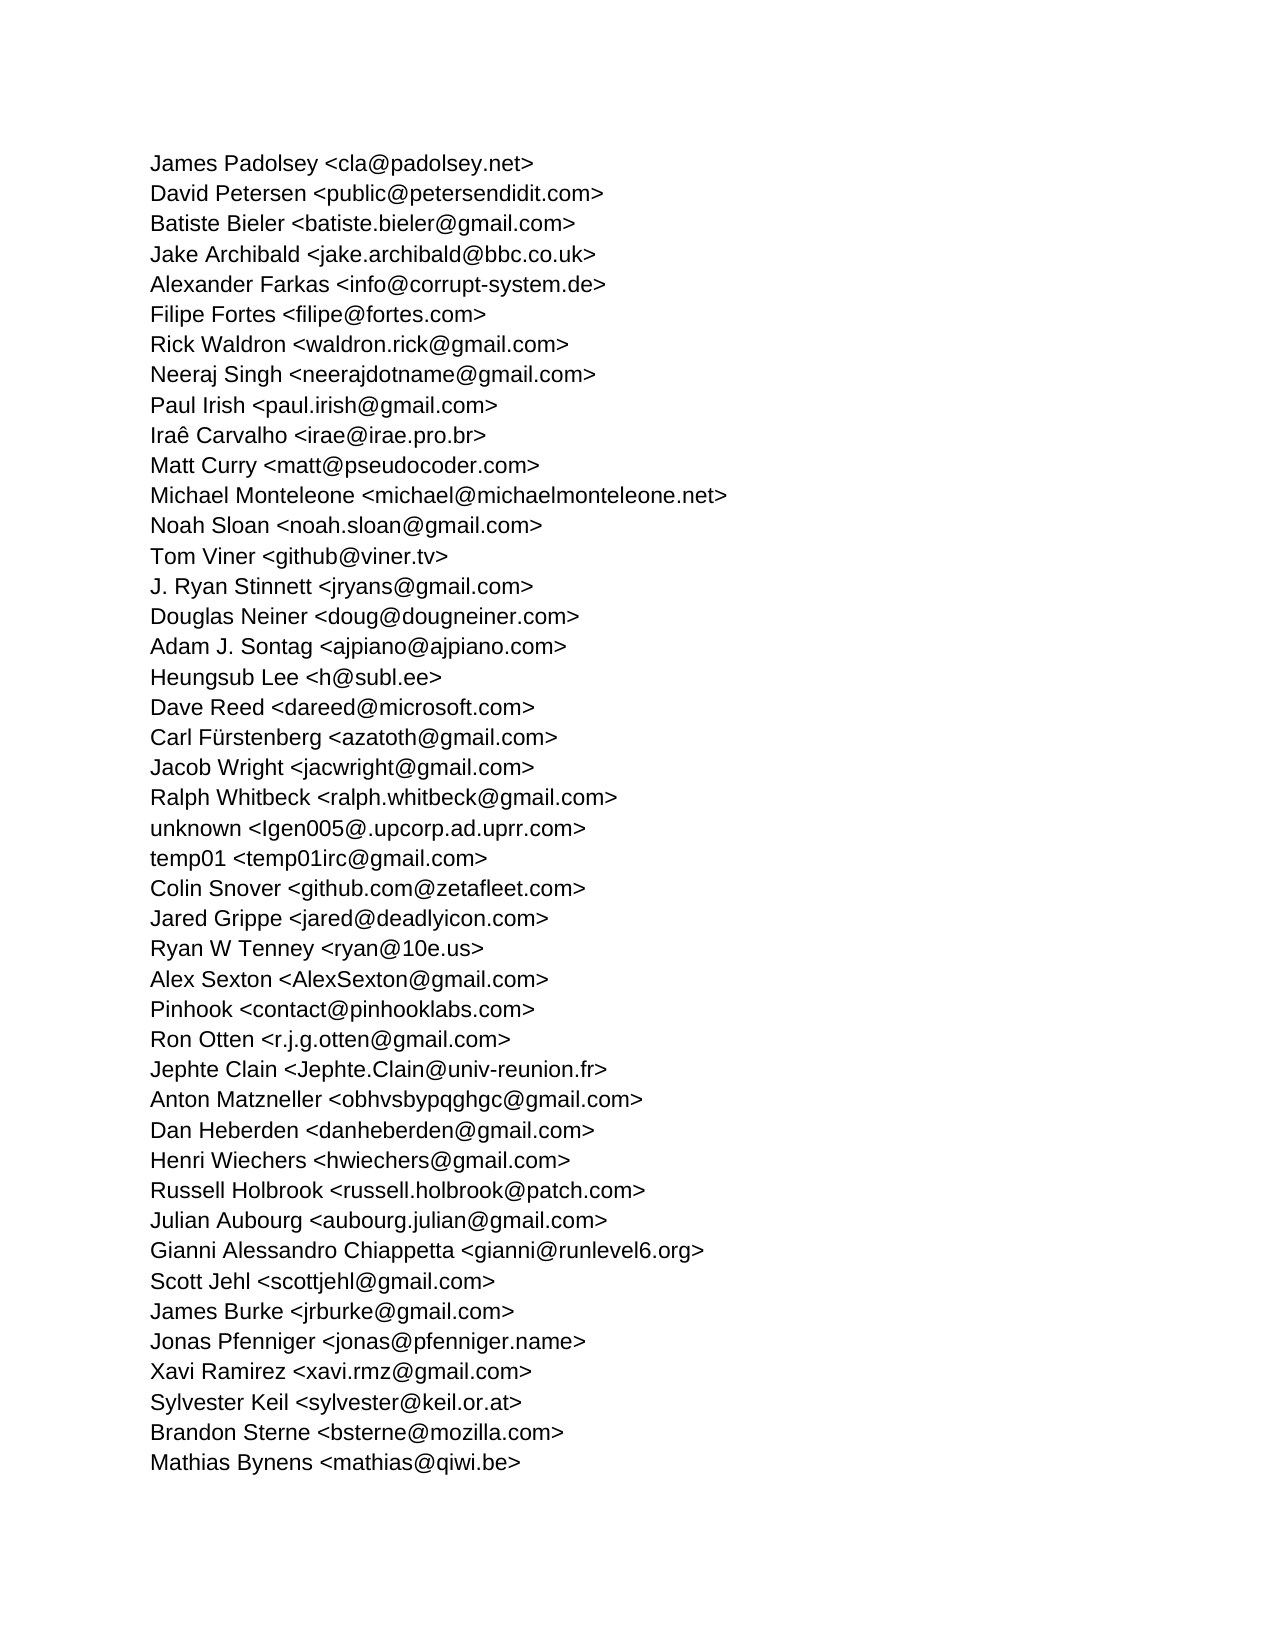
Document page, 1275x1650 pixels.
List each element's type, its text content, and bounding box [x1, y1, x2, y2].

text Jephte Clain <Jephte.Clain@univ-reunion.fr> [150, 1056, 1125, 1083]
text Alex Sexton <AlexSexton@gmail.com> [150, 966, 1125, 992]
text Ryan W Tenney <ryan@10e.us> [150, 935, 1125, 962]
text Batiste Bieler <batiste.bieler@gmail.com> [150, 210, 1125, 237]
text Xavi Ramirez <xavi.rmz@gmail.com> [150, 1358, 1125, 1385]
text Alexander Farkas <info@corrupt-system.de> [150, 271, 1125, 297]
text Ron Otten <r.j.g.otten@gmail.com> [150, 1026, 1125, 1052]
text Ralph Whitbeck <ralph.whitbeck@gmail.com> [150, 784, 1125, 811]
text Brandon Sterne <bsterne@mozilla.com> [150, 1419, 1125, 1445]
text Jonas Pfenniger <jonas@pfenniger.name> [150, 1328, 1125, 1354]
text Noah Sloan <noah.sloan@gmail.com> [150, 512, 1125, 539]
text Jared Grippe <jared@deadlyicon.com> [150, 905, 1125, 932]
text David Petersen <public@petersendidit.com> [150, 180, 1125, 207]
text Dan Heberden <danheberden@gmail.com> [150, 1117, 1125, 1143]
text Adam J. Sontag <ajpiano@ajpiano.com> [150, 633, 1125, 660]
text Carl Fürstenberg <azatoth@gmail.com> [150, 724, 1125, 750]
text Anton Matzneller <obhvsbypqghgc@gmail.com> [150, 1086, 1125, 1113]
text Russell Holbrook <russell.holbrook@patch.com> [150, 1177, 1125, 1203]
text Matt Curry <matt@pseudocoder.com> [150, 452, 1125, 478]
text Henri Wiechers <hwiechers@gmail.com> [150, 1147, 1125, 1173]
text unknown <Igen005@.upcorp.ad.uprr.com> [150, 814, 1125, 841]
text Julian Aubourg <aubourg.julian@gmail.com> [150, 1207, 1125, 1234]
text Jake Archibald <jake.archibald@bbc.co.uk> [150, 241, 1125, 267]
text Michael Monteleone <michael@michaelmonteleone.net> [150, 482, 1125, 509]
text Neeraj Singh <neerajdotname@gmail.com> [150, 361, 1125, 388]
text Rick Waldron <waldron.rick@gmail.com> [150, 331, 1125, 358]
text temp01 <temp01irc@gmail.com> [150, 845, 1125, 871]
text Filipe Fortes <filipe@fortes.com> [150, 301, 1125, 327]
text Sylvester Keil <sylvester@keil.or.at> [150, 1388, 1125, 1415]
text Scott Jehl <scottjehl@gmail.com> [150, 1268, 1125, 1294]
text J. Ryan Stinnett <jryans@gmail.com> [150, 573, 1125, 599]
text Douglas Neiner <doug@dougneiner.com> [150, 603, 1125, 629]
text Dave Reed <dareed@microsoft.com> [150, 694, 1125, 720]
text Mathias Bynens <mathias@qiwi.be> [150, 1449, 1125, 1475]
text Jacob Wright <jacwright@gmail.com> [150, 754, 1125, 781]
text James Padolsey <cla@padolsey.net> [150, 150, 1125, 176]
text Gianni Alessandro Chiappetta <gianni@runlevel6.org> [150, 1237, 1125, 1264]
text Pinhook <contact@pinhooklabs.com> [150, 996, 1125, 1022]
text Iraê Carvalho <irae@irae.pro.br> [150, 422, 1125, 448]
text James Burke <jrburke@gmail.com> [150, 1298, 1125, 1324]
text Tom Viner <github@viner.tv> [150, 543, 1125, 569]
text Colin Snover <github.com@zetafleet.com> [150, 875, 1125, 901]
text Heungsub Lee <h@subl.ee> [150, 663, 1125, 690]
text Paul Irish <paul.irish@gmail.com> [150, 392, 1125, 418]
